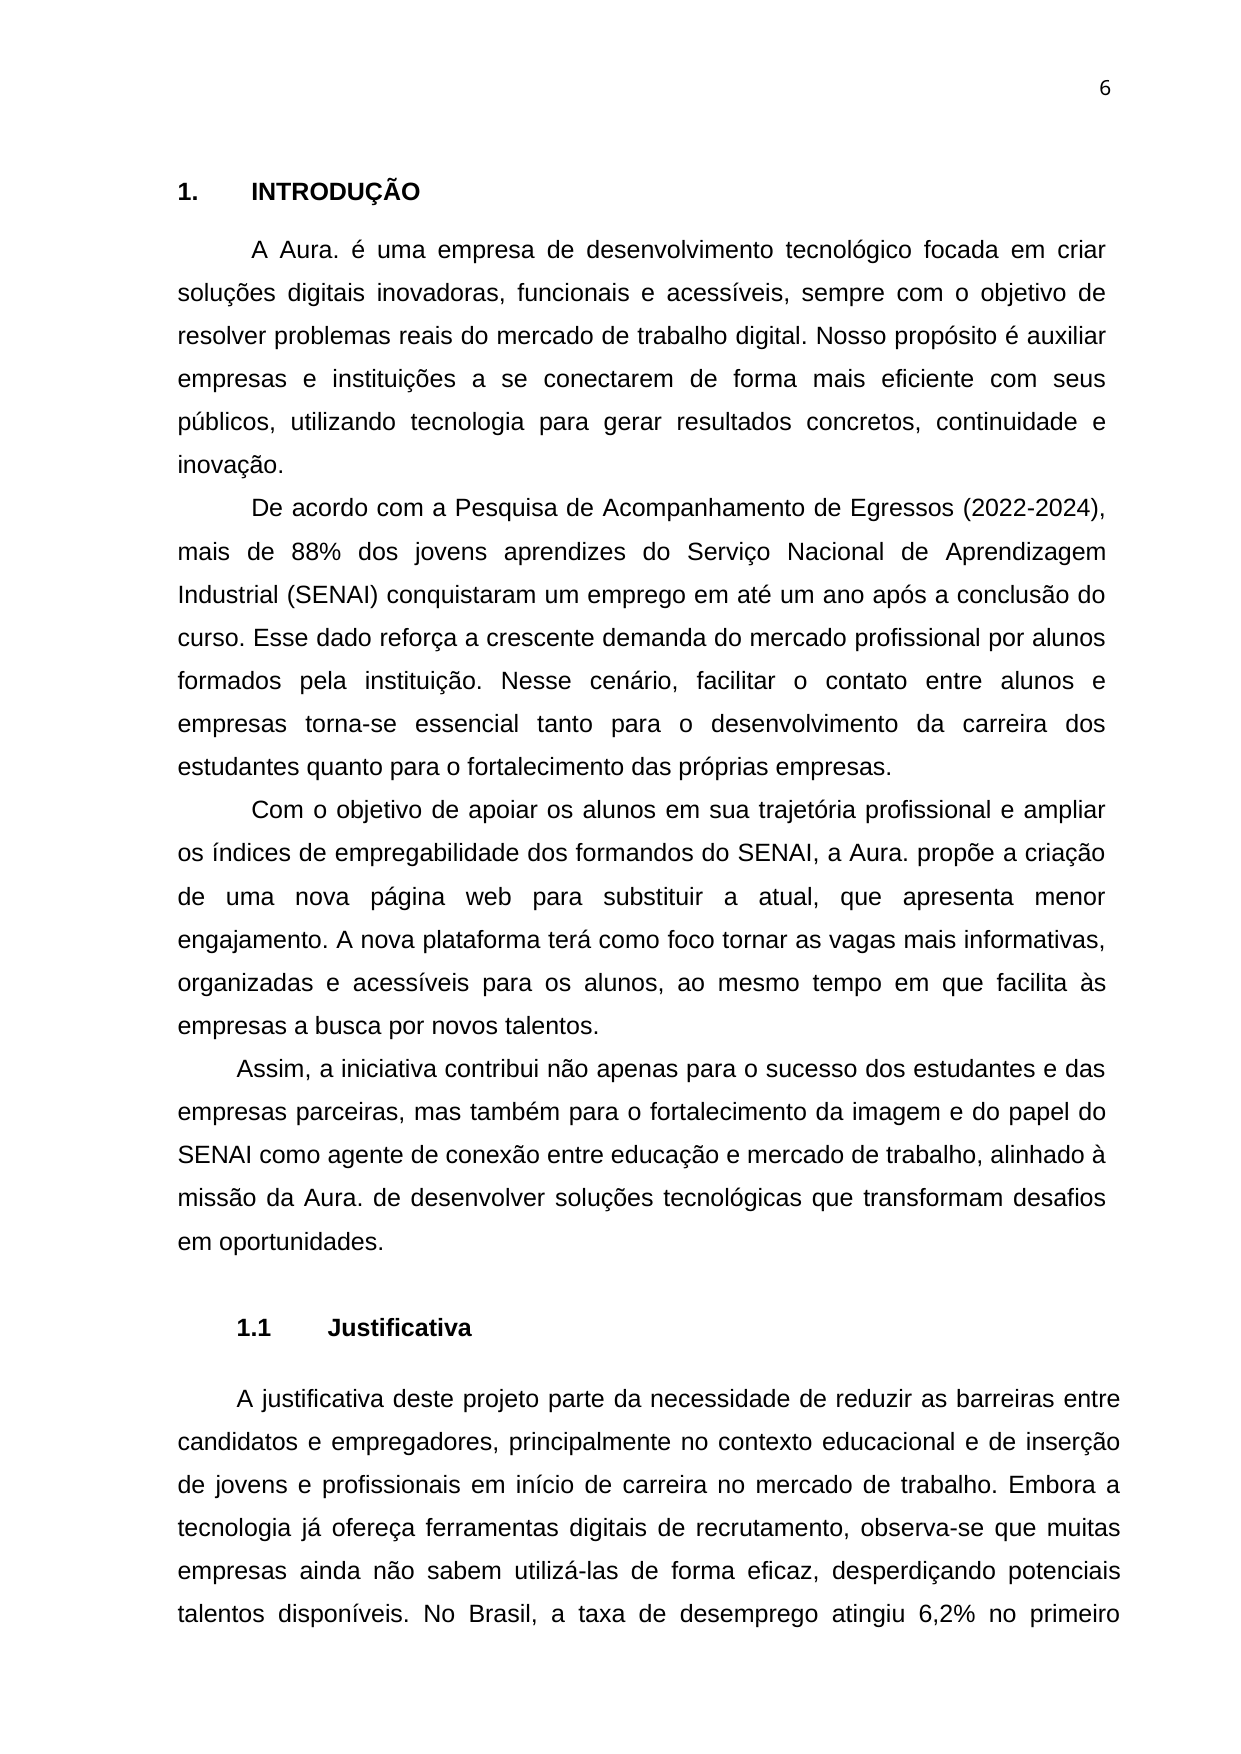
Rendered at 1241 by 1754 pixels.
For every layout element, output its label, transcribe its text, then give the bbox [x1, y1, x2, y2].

subtitle INTRODUÇÃO [177, 177, 1122, 206]
text Com o objetivo de apoiar os alunos em sua trajetória profissional e ampliar os índices de empregabilidade dos formandos do SENAI, a Aura. propõe a criação de uma nova página web para substituir a atual, que apresenta menor engajamento. A nova plataforma terá como foco tornar as vagas mais informativas, organizadas e acessíveis para os alunos, ao mesmo tempo em que facilita às empresas a busca por novos talentos. [177, 795, 1107, 1040]
text De acordo com a Pesquisa de Acompanhamento de Egressos (2022-2024), mais de 88% dos jovens aprendizes do Serviço Nacional de Aprendizagem Industrial (SENAI) conquistaram um emprego em até um ano após a conclusão do curso. Esse dado reforça a crescente demanda do mercado profissional por alunos formados pela instituição. Nesse cenário, facilitar o contato entre alunos e empresas torna-se essencial tanto para o desenvolvimento da carreira dos estudantes quanto para o fortalecimento das próprias empresas. [177, 493, 1107, 781]
text 1.1 Justificativa [177, 1313, 1107, 1342]
text Assim, a iniciativa contribui não apenas para o sucesso dos estudantes e das empresas parceiras, mas também para o fortalecimento da imagem e do papel do SENAI como agente de conexão entre educação e mercado de trabalho, alinhado à missão da Aura. de desenvolver soluções tecnológicas que transformam desafios em oportunidades. [177, 1054, 1107, 1255]
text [177, 1383, 1122, 1628]
text A Aura. é uma empresa de desenvolvimento tecnológico focada em criar soluções digitais inovadoras, funcionais e acessíveis, sempre com o objetivo de resolver problemas reais do mercado de trabalho digital. Nosso propósito é auxiliar empresas e instituições a se conectarem de forma mais eficiente com seus públicos, utilizando tecnologia para gerar resultados concretos, continuidade e inovação. [177, 235, 1107, 479]
